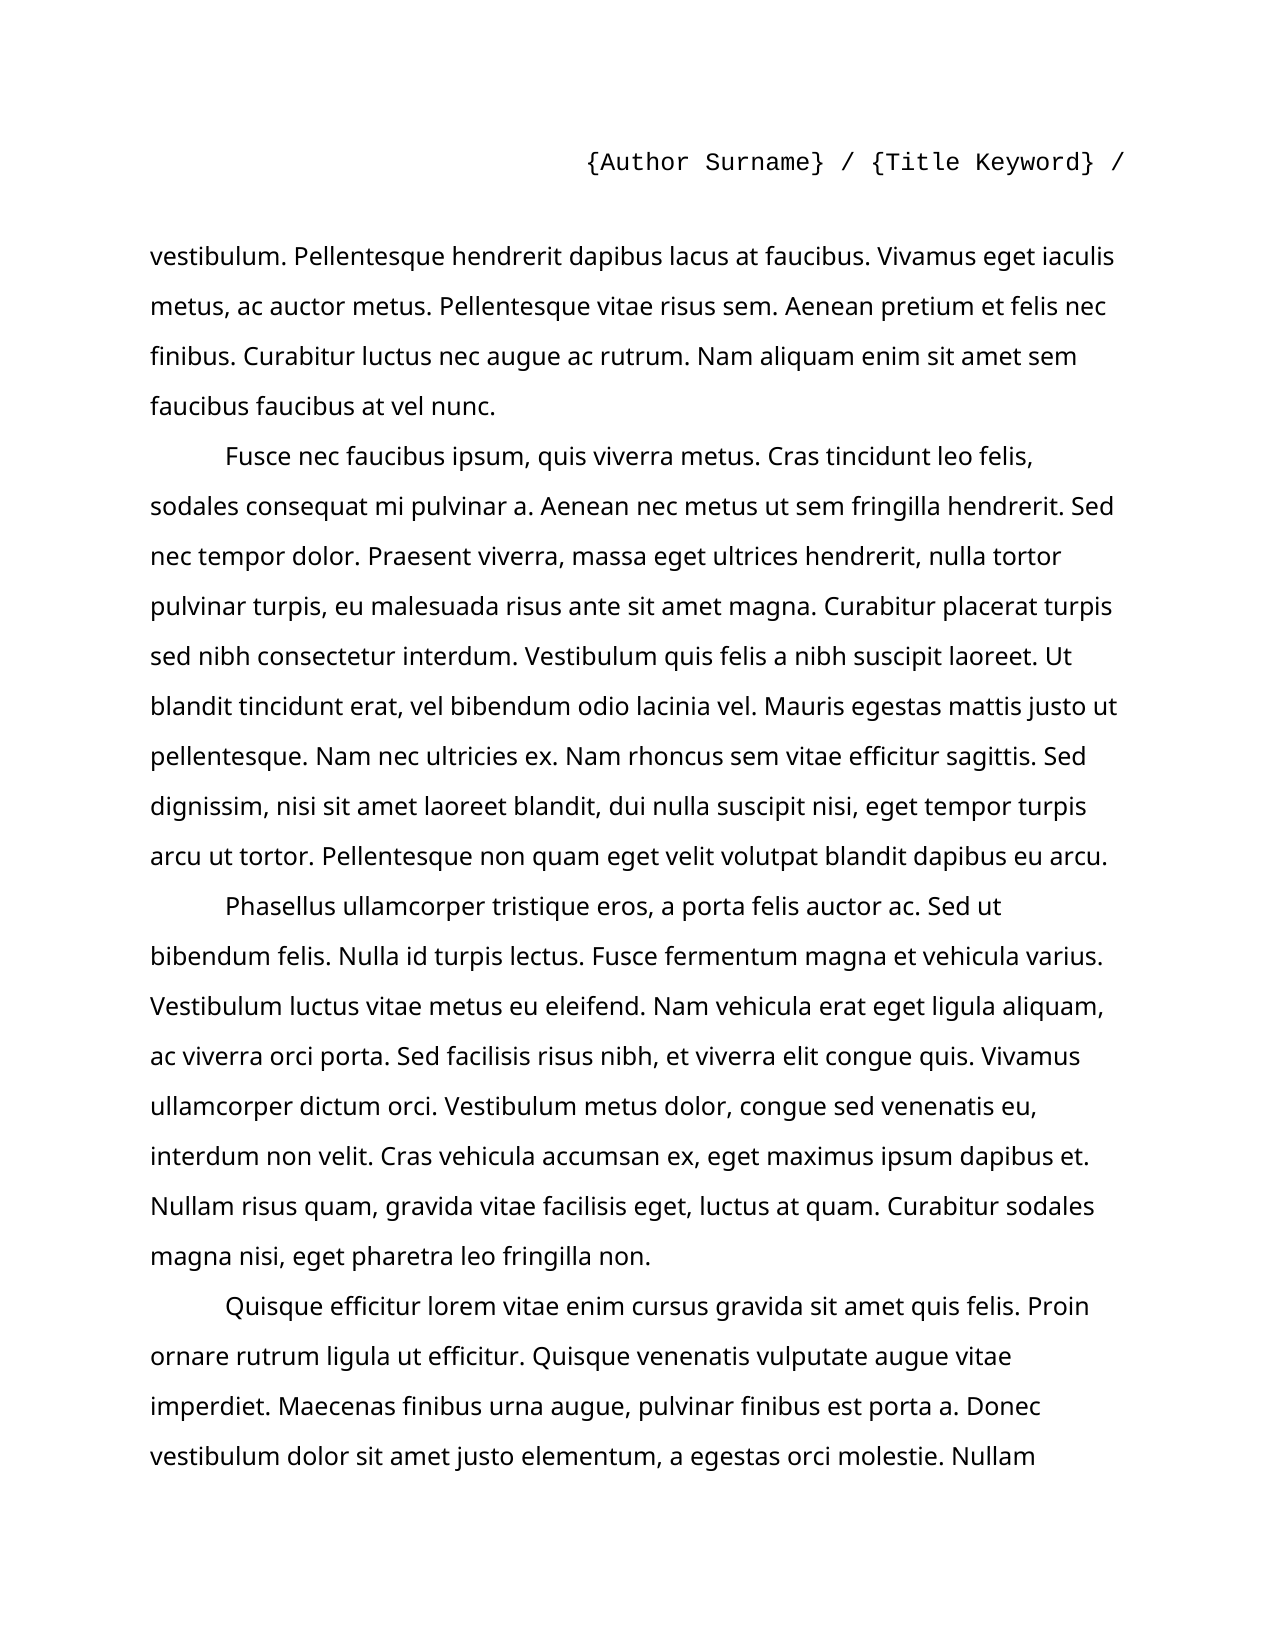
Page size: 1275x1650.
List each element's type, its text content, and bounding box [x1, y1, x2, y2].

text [150, 1275, 1125, 1475]
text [150, 225, 1125, 425]
text Fusce nec faucibus ipsum, quis viverra metus. Cras tincidunt leo felis, sodales consequat mi pulvinar a. Aenean nec metus ut sem fringilla hendrerit. Sed nec tempor dolor. Praesent viverra, massa eget ultrices hendrerit, nulla tortor pulvinar turpis, eu malesuada risus ante sit amet magna. Curabitur placerat turpis sed nibh consectetur interdum. Vestibulum quis felis a nibh suscipit laoreet. Ut blandit tincidunt erat, vel bibendum odio lacinia vel. Mauris egestas mattis justo ut pellentesque. Nam nec ultricies ex. Nam rhoncus sem vitae efficitur sagittis. Sed dignissim, nisi sit amet laoreet blandit, dui nulla suscipit nisi, eget tempor turpis arcu ut tortor. Pellentesque non quam eget velit volutpat blandit dapibus eu arcu. [150, 425, 1125, 875]
text Phasellus ullamcorper tristique eros, a porta felis auctor ac. Sed ut bibendum felis. Nulla id turpis lectus. Fusce fermentum magna et vehicula varius. Vestibulum luctus vitae metus eu eleifend. Nam vehicula erat eget ligula aliquam, ac viverra orci porta. Sed facilisis risus nibh, et viverra elit congue quis. Vivamus ullamcorper dictum orci. Vestibulum metus dolor, congue sed venenatis eu, interdum non velit. Cras vehicula accumsan ex, eget maximus ipsum dapibus et. Nullam risus quam, gravida vitae facilisis eget, luctus at quam. Curabitur sodales magna nisi, eget pharetra leo fringilla non. [150, 875, 1125, 1275]
